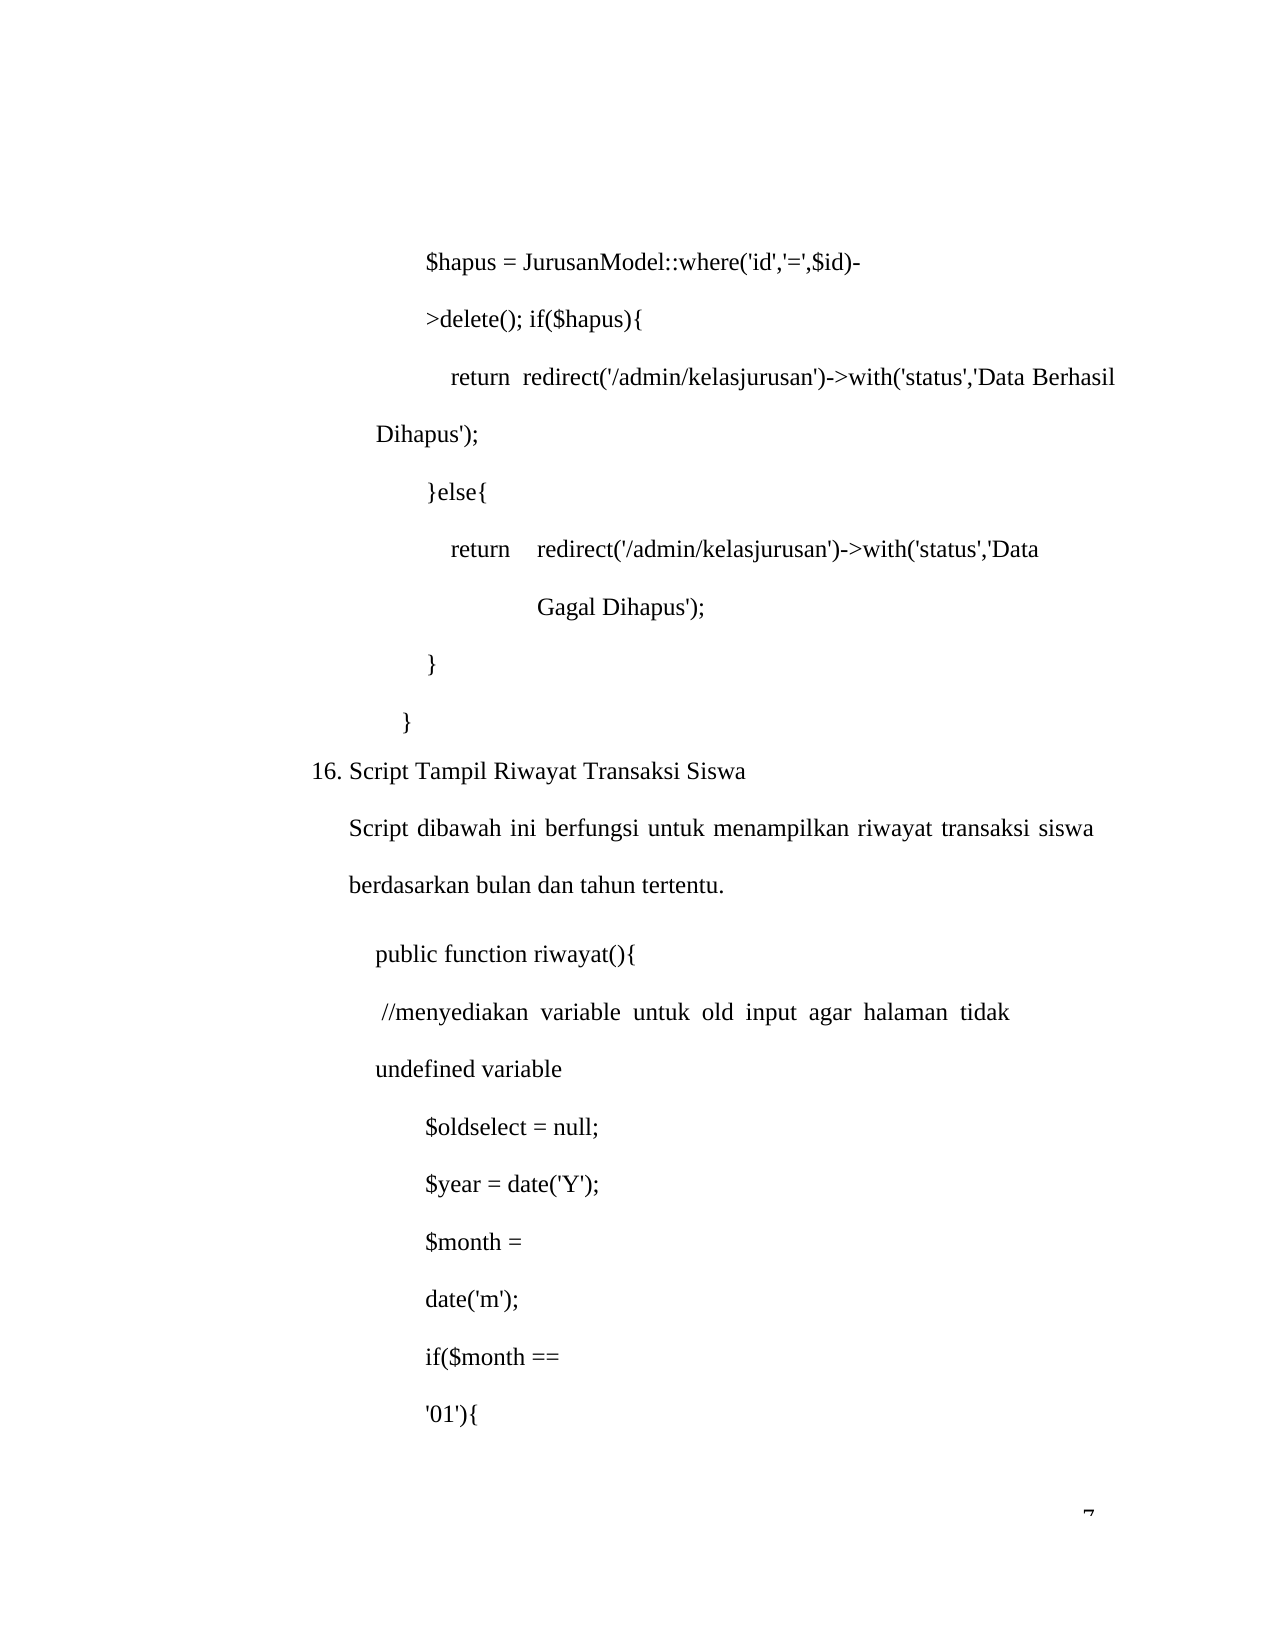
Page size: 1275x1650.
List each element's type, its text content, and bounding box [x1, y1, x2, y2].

text Script dibawah ini berfungsi untuk menampilkan riwayat transaksi siswa berdasarkan bulan dan tahun tertentu. [349, 813, 1123, 899]
list Script Tampil Riwayat Transaksi Siswa [311, 760, 1123, 784]
